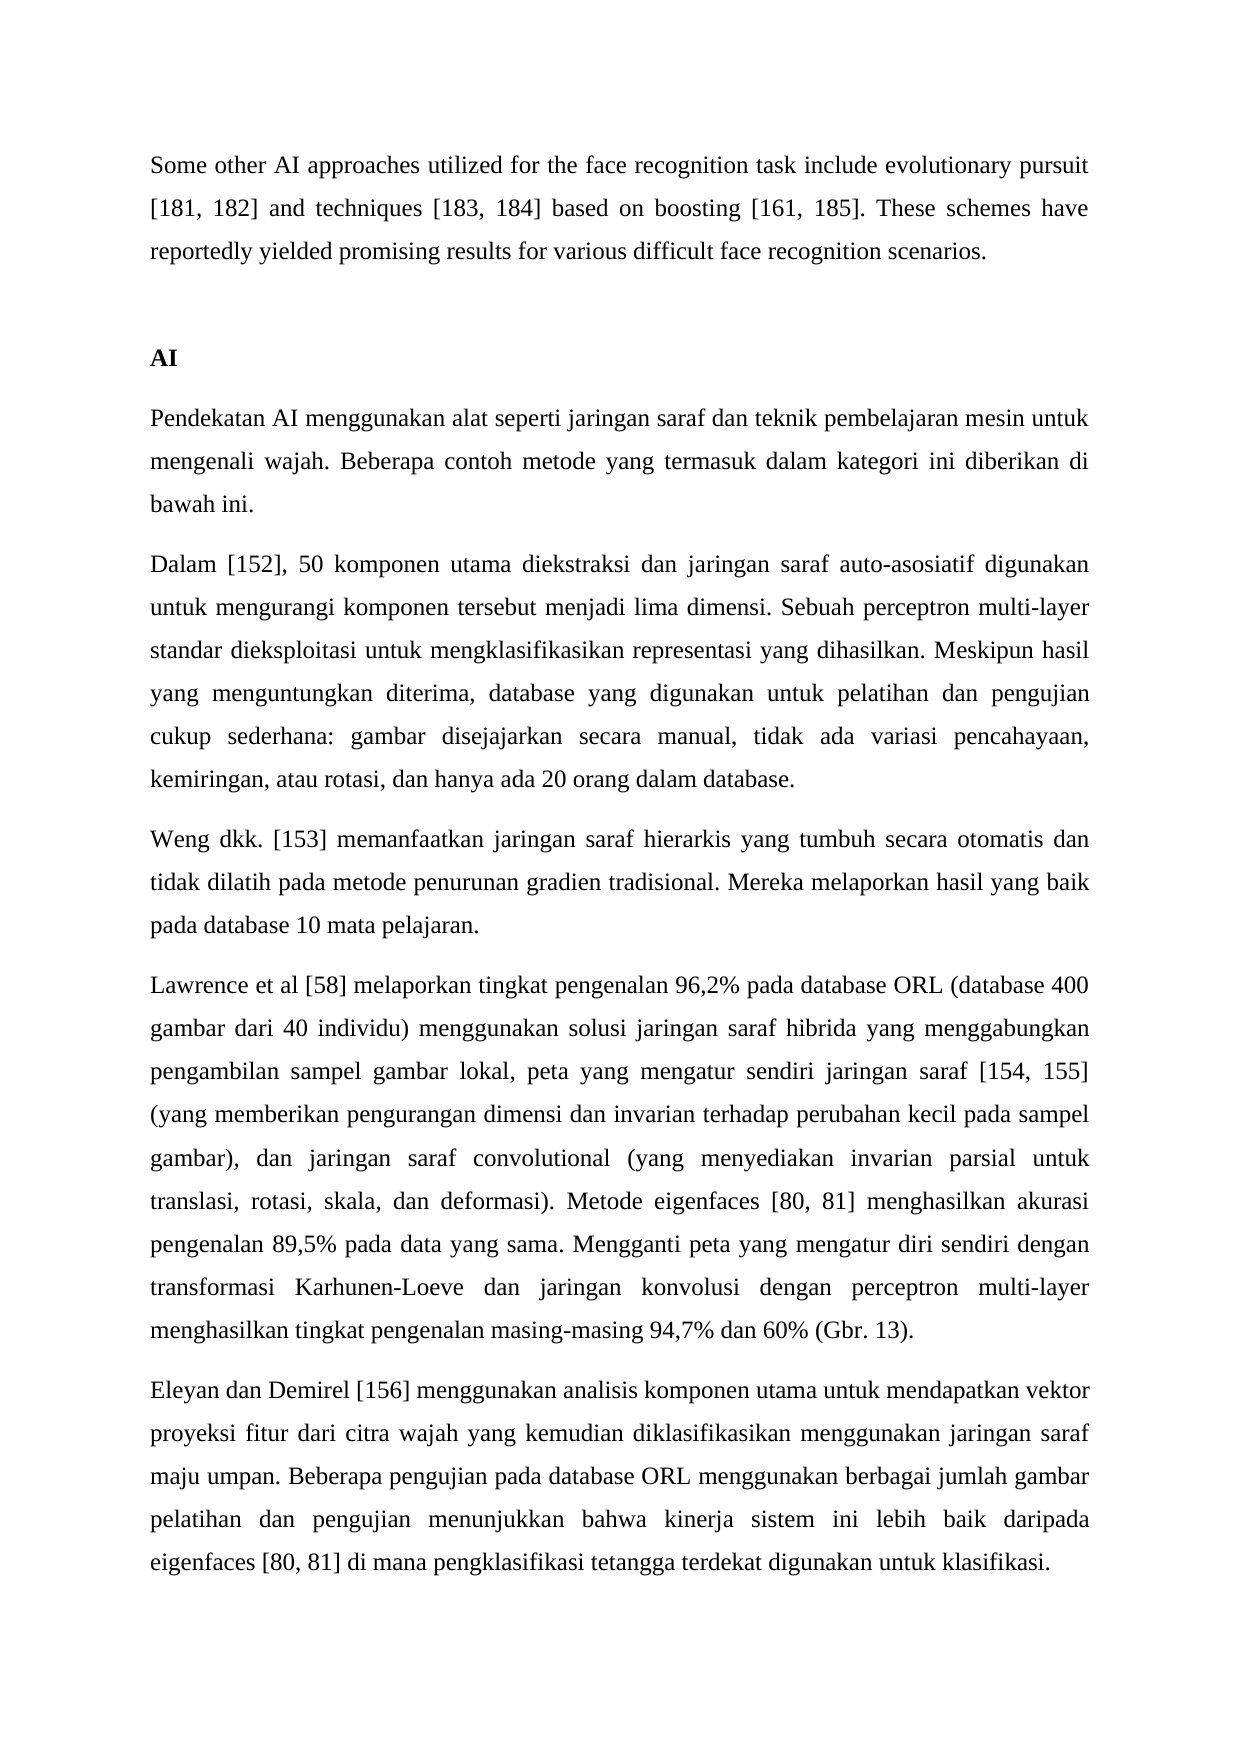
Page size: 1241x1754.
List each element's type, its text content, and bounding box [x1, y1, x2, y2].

text Dalam [152], 50 komponen utama diekstraksi dan jaringan saraf auto-asosiatif digunakan untuk mengurangi komponen tersebut menjadi lima dimensi. Sebuah perceptron multi-layer standar dieksploitasi untuk mengklasifikasikan representasi yang dihasilkan. Meskipun hasil yang menguntungkan diterima, database yang digunakan untuk pelatihan dan pengujian cukup sederhana: gambar disejajarkan secara manual, tidak ada variasi pencahayaan, kemiringan, atau rotasi, dan hanya ada 20 orang dalam database. [150, 549, 1090, 793]
text Pendekatan AI menggunakan alat seperti jaringan saraf dan teknik pembelajaran mesin untuk mengenali wajah. Beberapa contoh metode yang termasuk dalam kategori ini diberikan di bawah ini. [150, 403, 1090, 518]
text Weng dkk. [153] memanfaatkan jaringan saraf hierarkis yang tumbuh secara otomatis dan tidak dilatih pada metode penurunan gradien tradisional. Mereka melaporkan hasil yang baik pada database 10 mata pelajaran. [150, 824, 1090, 939]
text Some other AI approaches utilized for the face recognition task include evolutionary pursuit [181, 182] and techniques [183, 184] based on boosting [161, 185]. These schemes have reportedly yielded promising results for various difficult face recognition scenarios. [150, 150, 1090, 265]
text Lawrence et al [58] melaporkan tingkat pengenalan 96,2% pada database ORL (database 400 gambar dari 40 individu) menggunakan solusi jaringan saraf hibrida yang menggabungkan pengambilan sampel gambar lokal, peta yang mengatur sendiri jaringan saraf [154, 155] (yang memberikan pengurangan dimensi dan invarian terhadap perubahan kecil pada sampel gambar), dan jaringan saraf convolutional (yang menyediakan invarian parsial untuk translasi, rotasi, skala, dan deformasi). Metode eigenfaces [80, 81] menghasilkan akurasi pengenalan 89,5% pada data yang sama. Mengganti peta yang mengatur diri sendiri dengan transformasi Karhunen-Loeve dan jaringan konvolusi dengan perceptron multi-layer menghasilkan tingkat pengenalan masing-masing 94,7% dan 60% (Gbr. 13). [150, 970, 1090, 1344]
text Eleyan dan Demirel [156] menggunakan analisis komponen utama untuk mendapatkan vektor proyeksi fitur dari citra wajah yang kemudian diklasifikasikan menggunakan jaringan saraf maju umpan. Beberapa pengujian pada database ORL menggunakan berbagai jumlah gambar pelatihan dan pengujian menunjukkan bahwa kinerja sistem ini lebih baik daripada eigenfaces [80, 81] di mana pengklasifikasi tetangga terdekat digunakan untuk klasifikasi. [150, 1375, 1090, 1576]
text AI [150, 343, 1090, 372]
